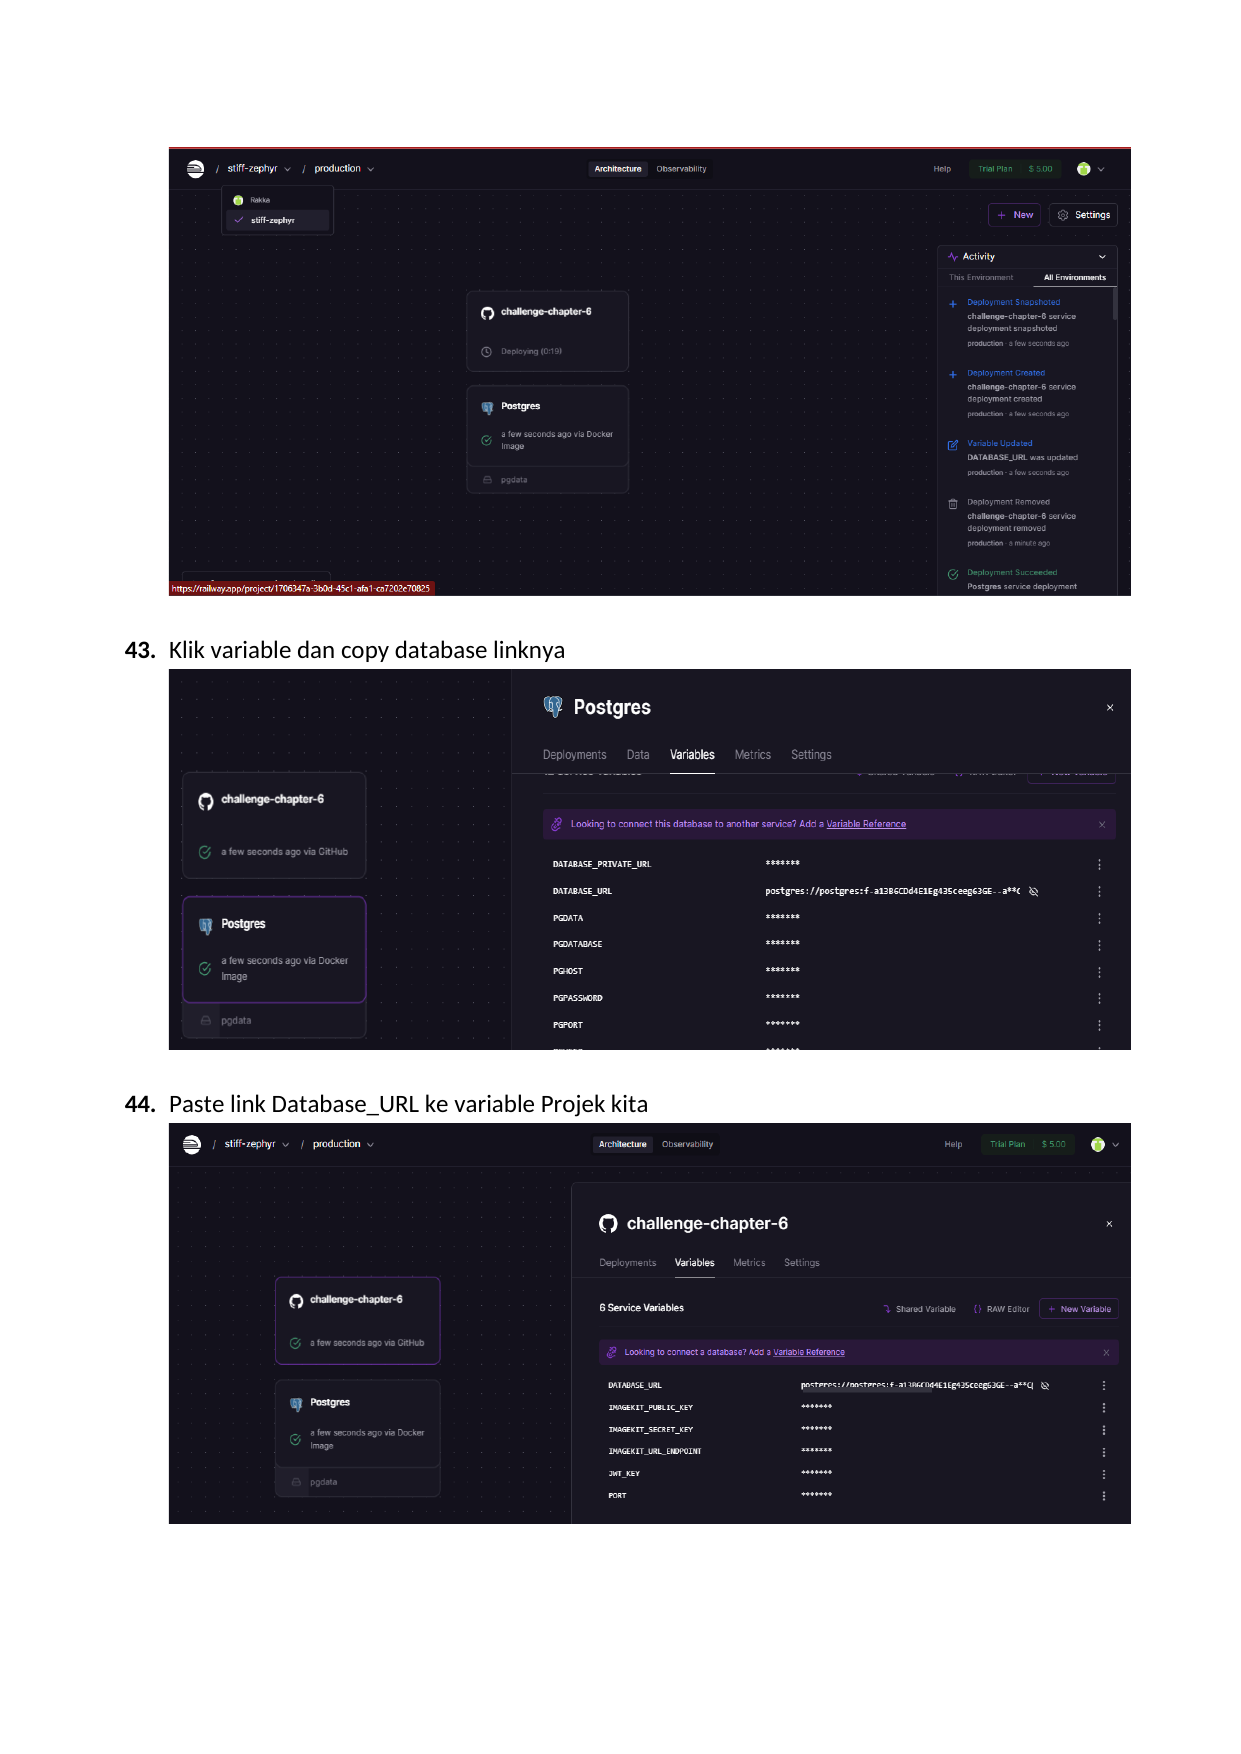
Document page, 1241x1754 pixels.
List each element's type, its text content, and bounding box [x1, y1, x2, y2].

list Klik variable dan copy database linknya [124, 635, 1101, 665]
list Paste link Database_URL ke variable Projek kita [124, 1088, 1101, 1119]
picture [168, 1123, 1131, 1524]
picture [168, 147, 1131, 596]
picture [168, 669, 1131, 1050]
